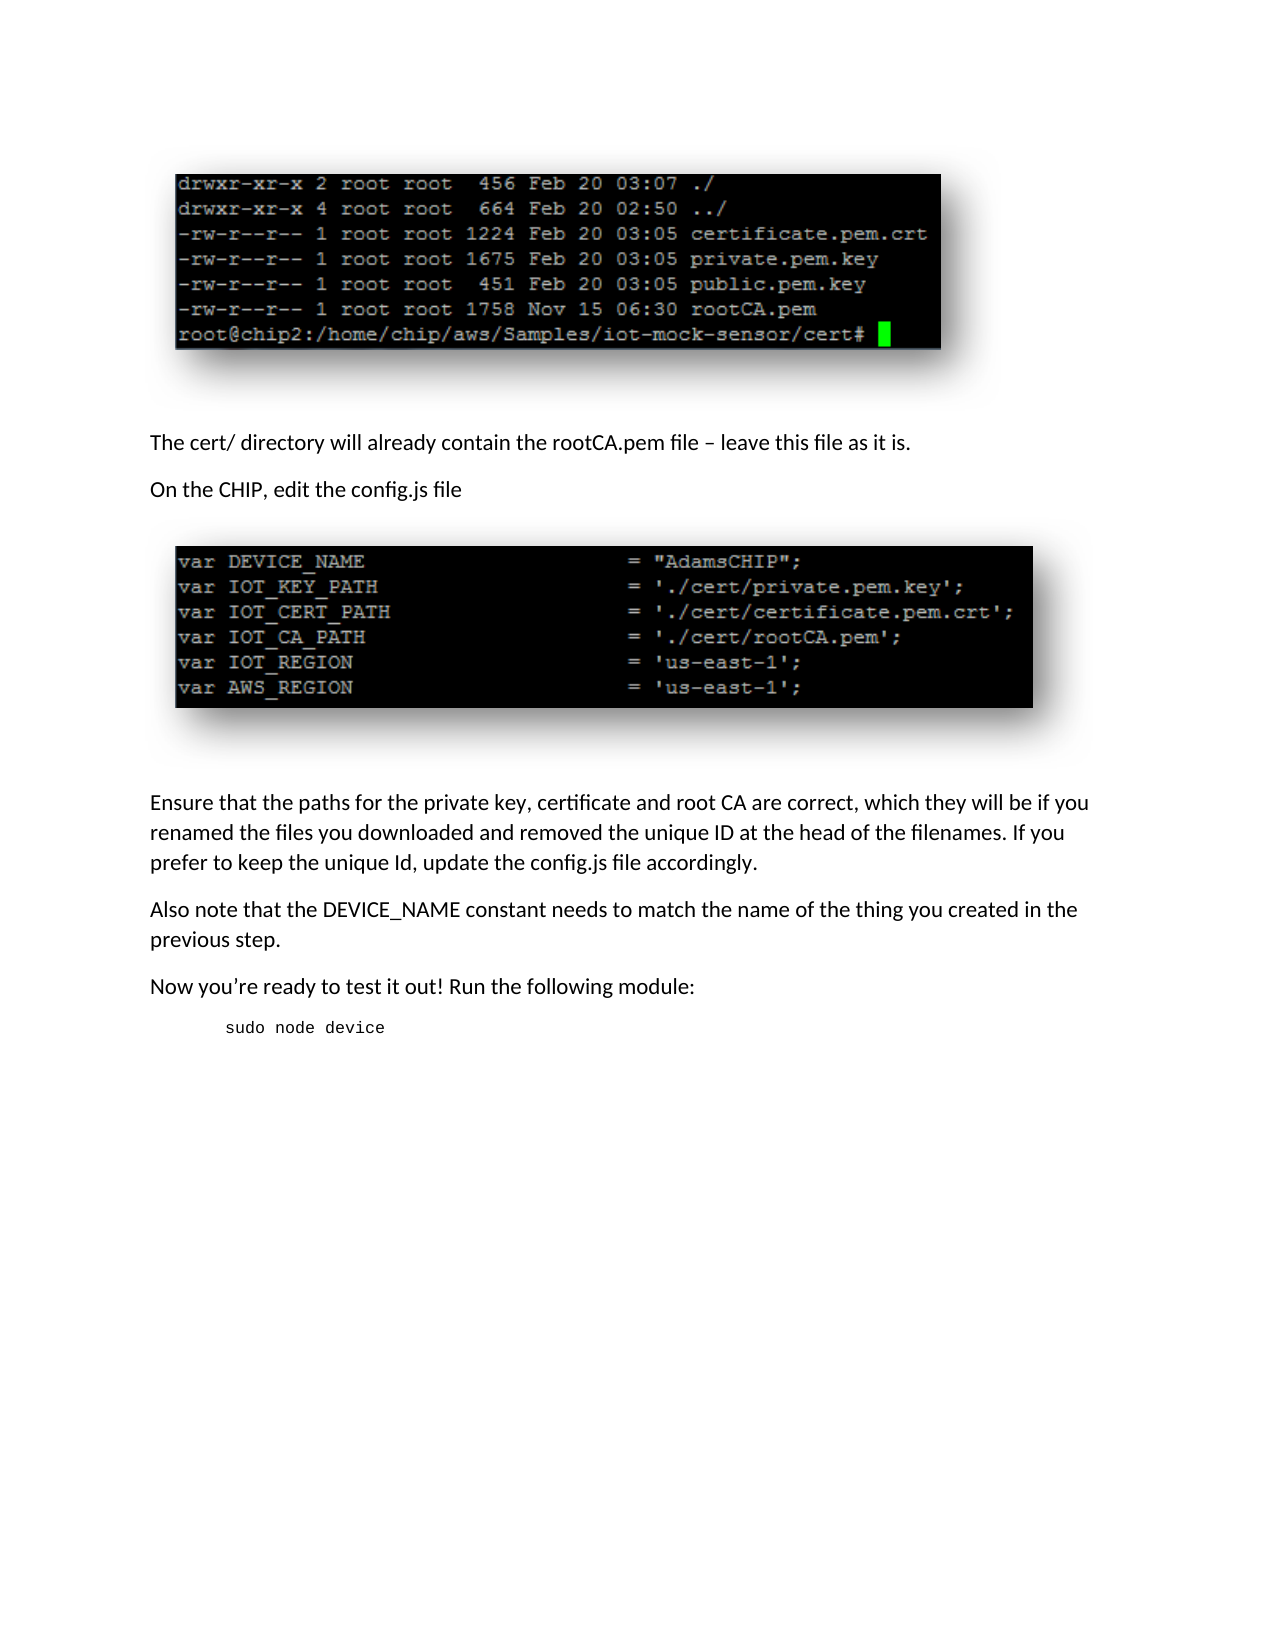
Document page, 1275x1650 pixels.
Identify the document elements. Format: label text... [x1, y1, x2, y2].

text sudo node device [150, 1019, 1125, 1038]
picture [175, 546, 1033, 708]
text Now you’re ready to test it out! Run the following module: [150, 972, 1125, 1000]
text Also note that the DEVICE_NAME constant needs to match the name of the thing you created in the previous step. [150, 895, 1125, 953]
text On the CHIP, edit the config.js file [150, 475, 1125, 503]
text The cert/ directory will already contain the rootCA.pem file – leave this file as it is. [150, 428, 1125, 456]
text Ensure that the paths for the private key, certificate and root CA are correct, which they will be if you renamed the files you downloaded and removed the unique ID at the head of the filenames. If you prefer to keep the unique Id, update the config.js file accordingly. [150, 788, 1125, 876]
picture [175, 174, 941, 350]
